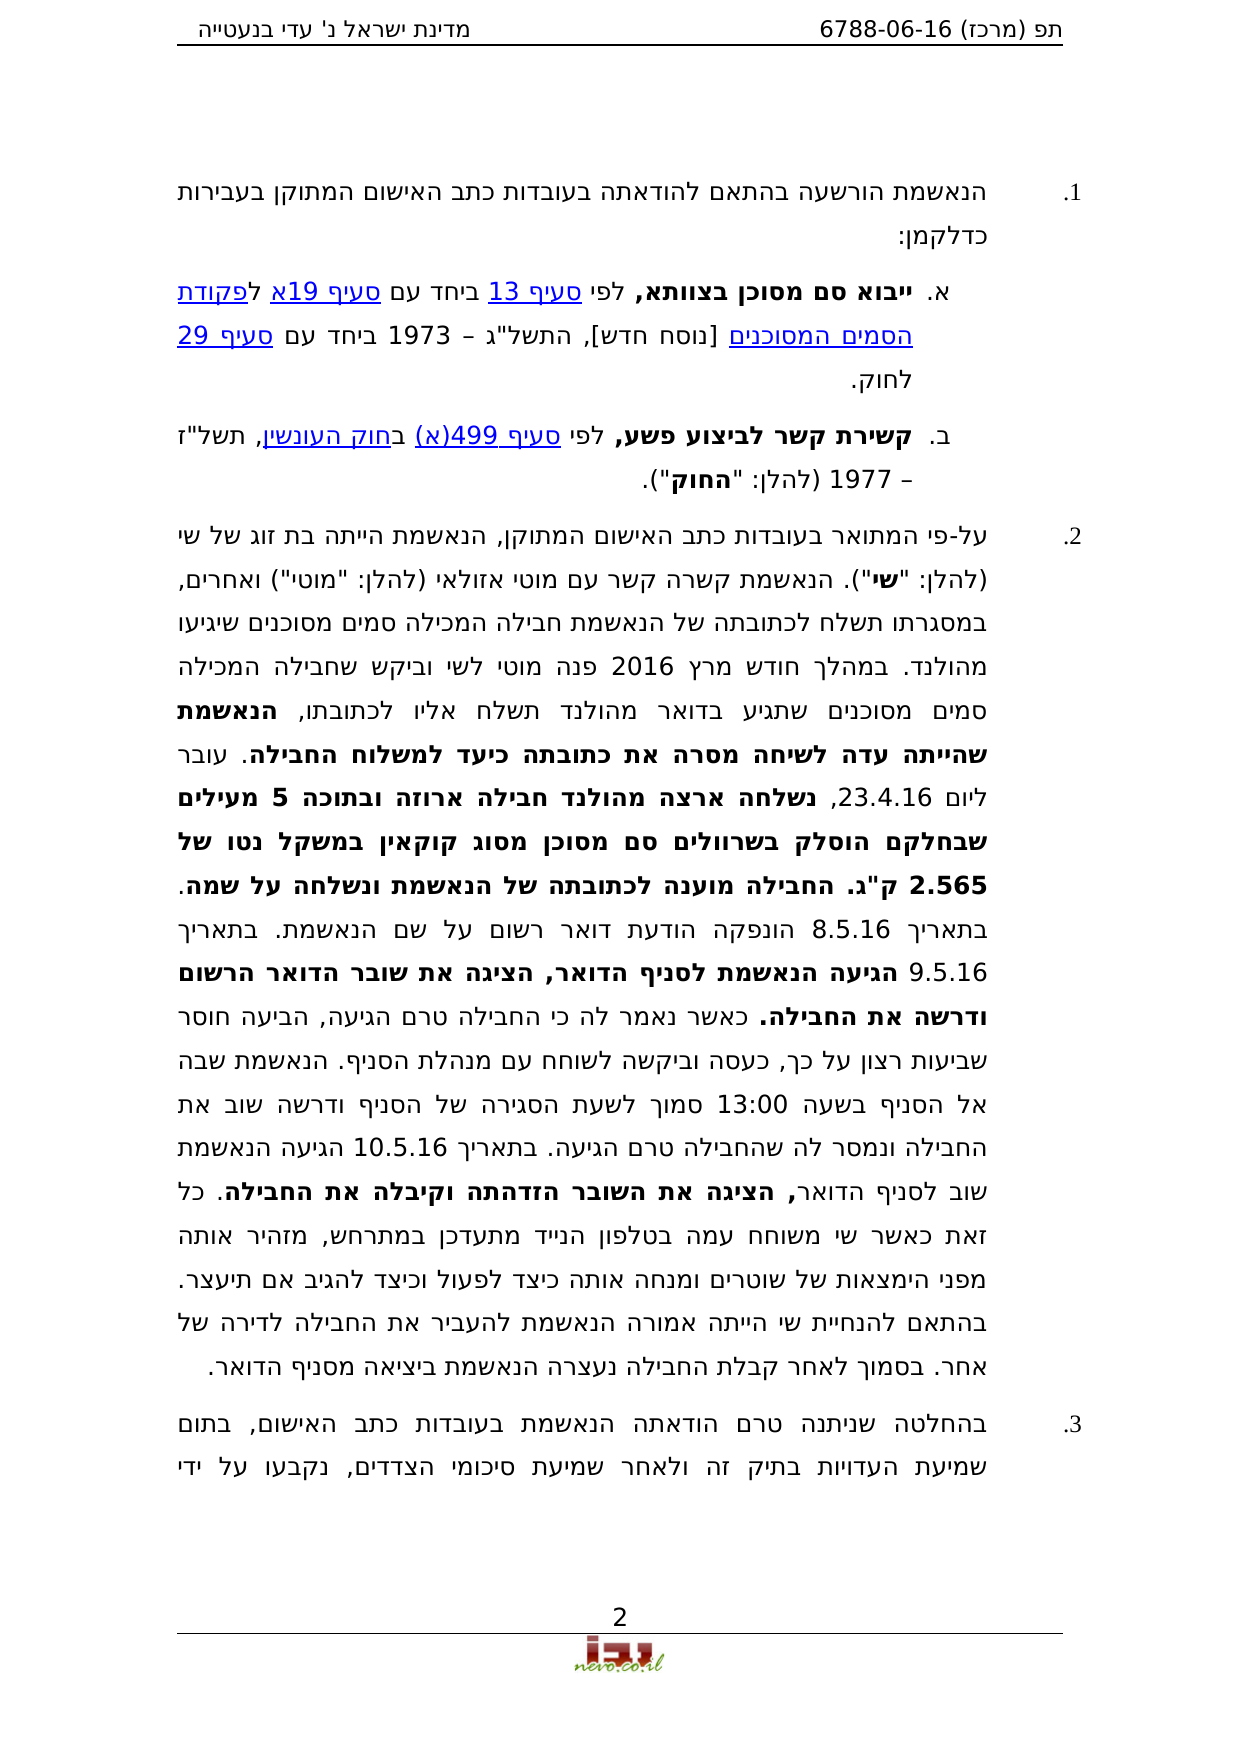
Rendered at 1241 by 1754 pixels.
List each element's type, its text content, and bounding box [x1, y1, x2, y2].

list על-פי המתואר בעובדות כתב האישום המתוקן, הנאשמת הייתה בת זוג של שי (להלן: "שי"). הנאשמת קשרה קשר עם מוטי אזולאי (להלן: "מוטי") ואחרים, במסגרתו תשלח לכתובתה של הנאשמת חבילה המכילה סמים מסוכנים שיגיעו מהולנד. במהלך חודש מרץ 2016 פנה מוטי לשי וביקש שחבילה המכילה סמים מסוכנים שתגיע בדואר מהולנד תשלח אליו לכתובתו, הנאשמת שהייתה עדה לשיחה מסרה את כתובתה כיעד למשלוח החבילה. עובר ליום 23.4.16, נשלחה ארצה מהולנד חבילה ארוזה ובתוכה 5 מעילים שבחלקם הוסלק בשרוולים סם מסוכן מסוג קוקאין במשקל נטו של 2.565 ק"ג. החבילה מוענה לכתובתה של הנאשמת ונשלחה על שמה. בתאריך 8.5.16 הונפקה הודעת דואר רשום על שם הנאשמת. בתאריך 9.5.16 הגיעה הנאשמת לסניף הדואר, הציגה את שובר הדואר הרשום ודרשה את החבילה. כאשר נאמר לה כי החבילה טרם הגיעה, הביעה חוסר שביעות רצון על כך, כעסה וביקשה לשוחח עם מנהלת הסניף. הנאשמת שבה אל הסניף בשעה 13:00 סמוך לשעת הסגירה של הסניף ודרשה שוב את החבילה ונמסר לה שהחבילה טרם הגיעה. בתאריך 10.5.16 הגיעה הנאשמת שוב לסניף הדואר, הציגה את השובר הזדהתה וקיבלה את החבילה. כל זאת כאשר שי משוחח עמה בטלפון הנייד מתעדכן במתרחש, מזהיר אותה מפני הימצאות של שוטרים ומנחה אותה כיצד לפעול וכיצד להגיב אם תיעצר. בהתאם להנחיית שי הייתה אמורה הנאשמת להעביר את החבילה לדירה של אחר. בסמוך לאחר קבלת החבילה נעצרה הנאשמת ביציאה מסניף הדואר. [177, 521, 1063, 1382]
picture [574, 1635, 666, 1673]
list קשירת קשר לביצוע פשע, לפי סעיף 499(א) בחוק העונשין, תשל"ז – 1977 (להלן: "החוק"). [177, 421, 951, 494]
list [177, 1409, 1063, 1482]
list ייבוא סם מסוכן בצוותא, לפי סעיף 13 ביחד עם סעיף 19א לפקודת הסמים המסוכנים [נוסח חדש], התשל"ג – 1973 ביחד עם סעיף 29 לחוק. [177, 277, 951, 394]
list הנאשמת הורשעה בהתאם להודאתה בעובדות כתב האישום המתוקן בעבירות כדלקמן: [177, 177, 1063, 250]
